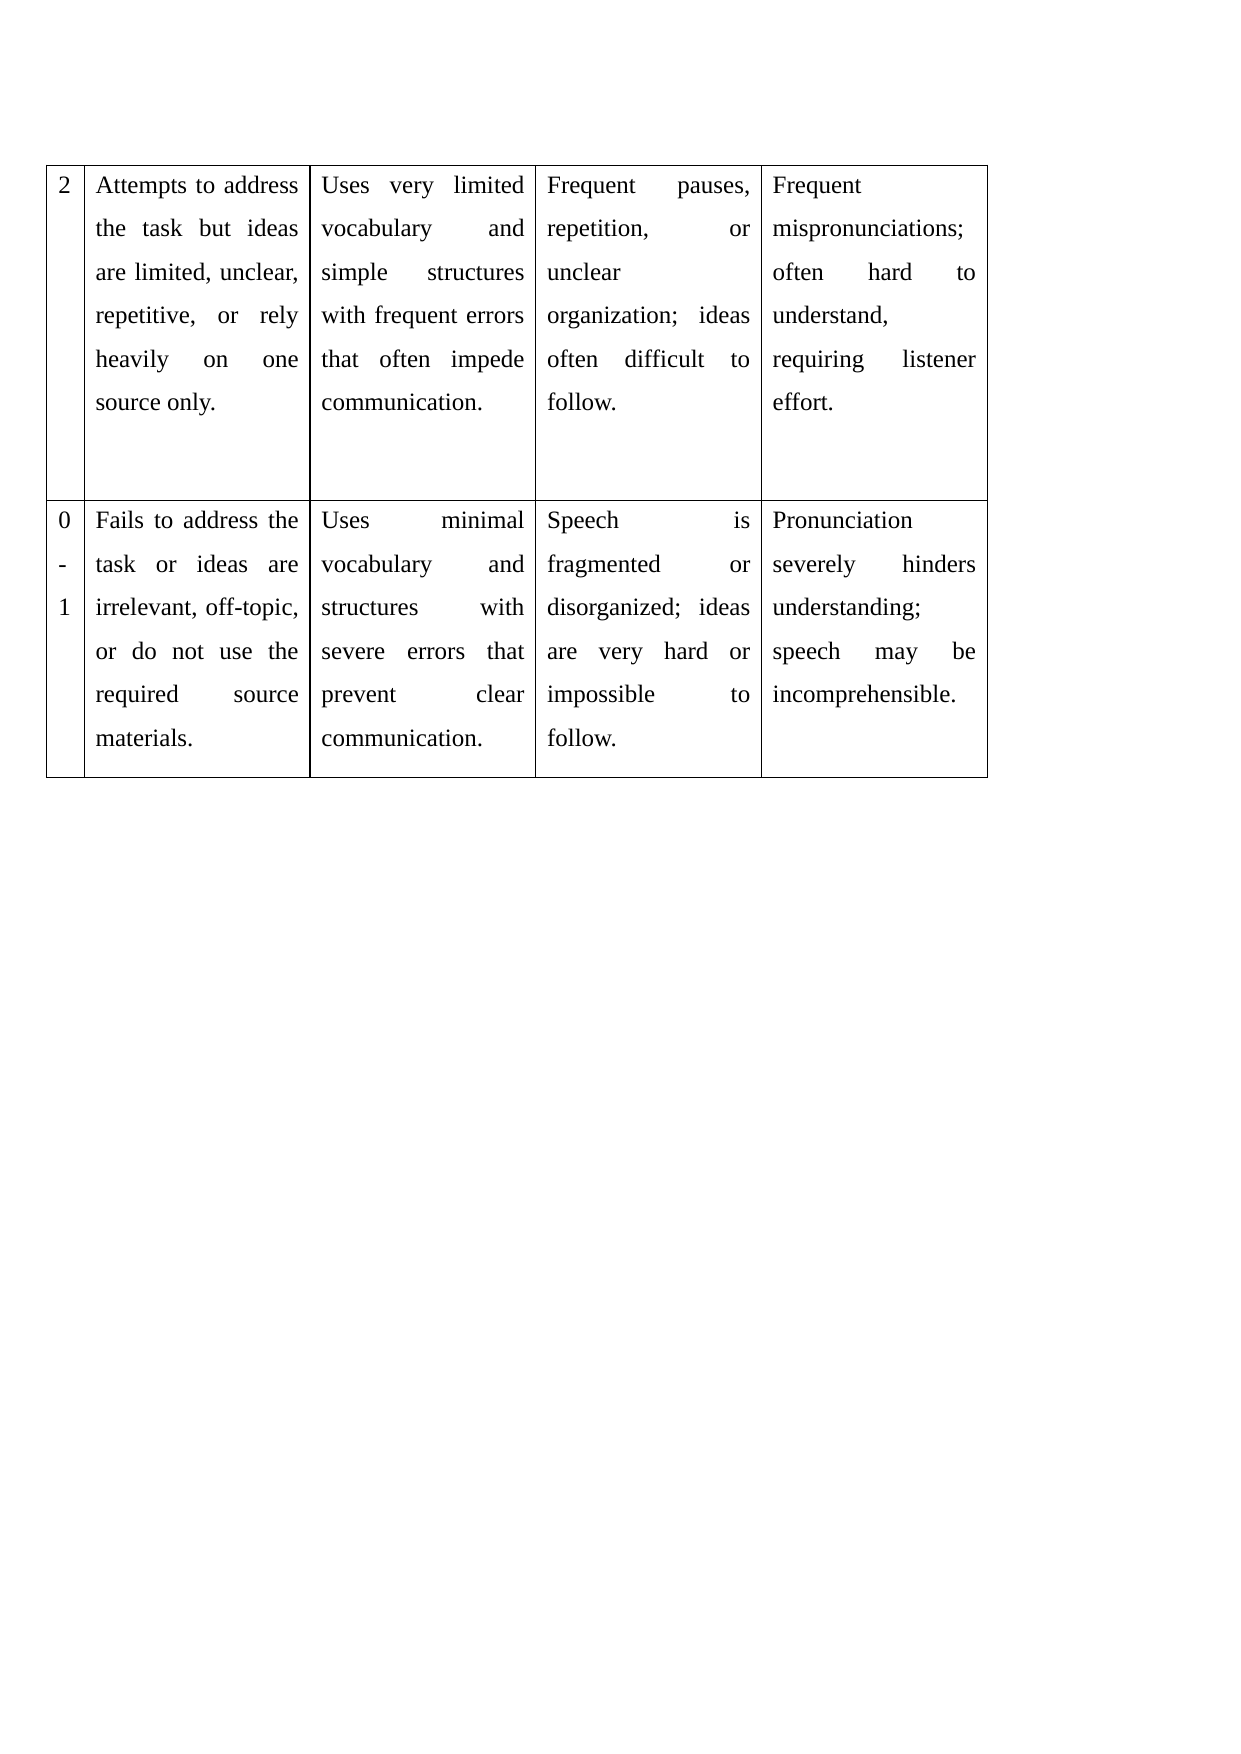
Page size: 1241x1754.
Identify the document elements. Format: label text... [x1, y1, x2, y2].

table_cell Uses very limited vocabulary and simple structures with frequent errors that often impede communication. [311, 166, 535, 500]
table_cell Fails to address the task or ideas are irrelevant, off-topic, or do not use the required source materials. [85, 501, 309, 777]
table_cell 0-1 [47, 501, 84, 777]
table_cell Pronunciation severely hinders understanding; speech may be incomprehensible. [762, 501, 987, 777]
table_cell Uses minimal vocabulary and structures with severe errors that prevent clear communication. [311, 501, 535, 777]
table_cell 2 [47, 166, 84, 500]
table_cell Frequent mispronunciations; often hard to understand, requiring listener effort. [762, 166, 987, 500]
table_cell Frequent pauses, repetition, or unclear organization; ideas often difficult to follow. [536, 166, 761, 500]
table_cell Attempts to address the task but ideas are limited, unclear, repetitive, or rely heavily on one source only. [85, 166, 309, 500]
table_cell Speech is fragmented or disorganized; ideas are very hard or impossible to follow. [536, 501, 761, 777]
